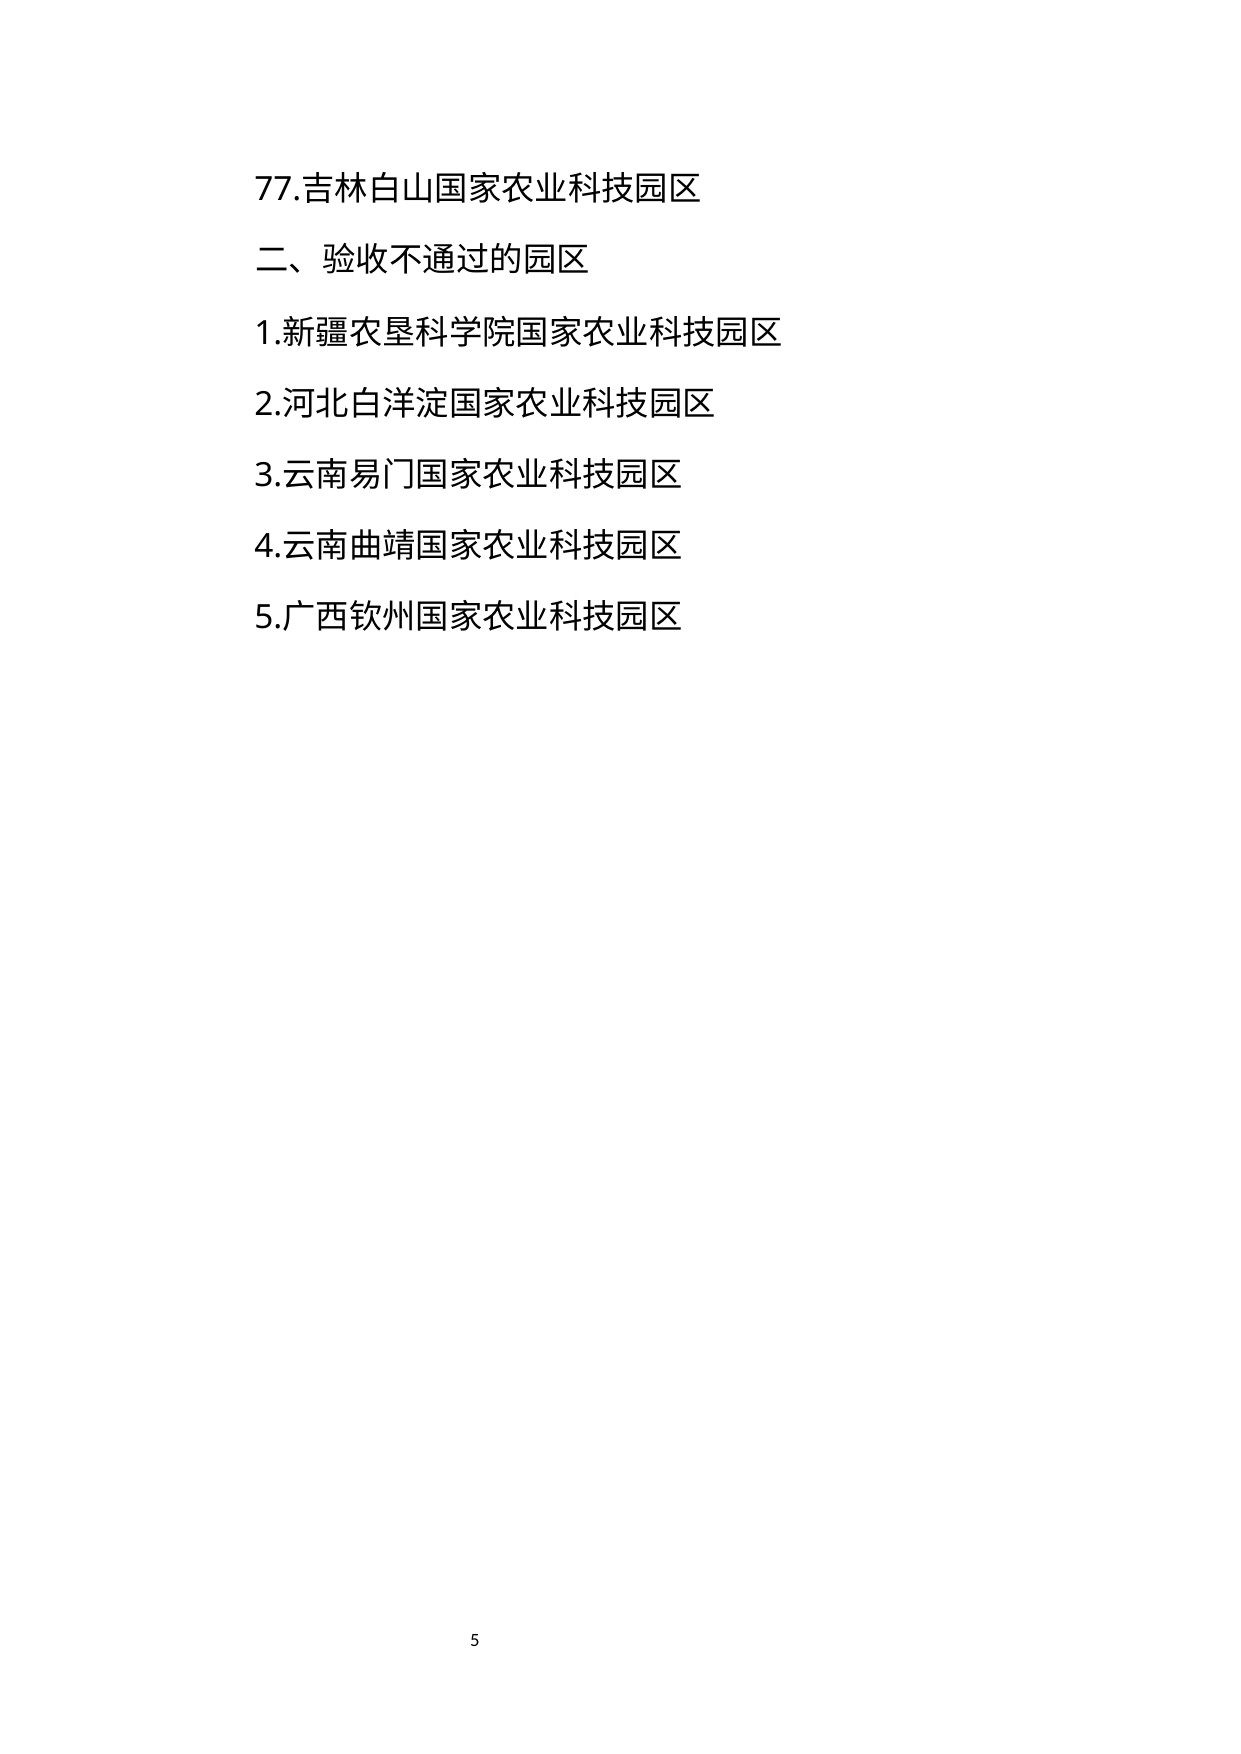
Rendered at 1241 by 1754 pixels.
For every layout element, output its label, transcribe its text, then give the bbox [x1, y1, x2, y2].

text 2.河北白洋淀国家农业科技园区 [187, 377, 1053, 425]
text 5.广西钦州国家农业科技园区 [187, 590, 1053, 638]
text 3.云南易门国家农业科技园区 [187, 448, 1053, 496]
text 二、验收不通过的园区 [187, 233, 1053, 281]
text 77.吉林白山国家农业科技园区 [187, 162, 1053, 210]
text 4.云南曲靖国家农业科技园区 [187, 519, 1053, 567]
text 1.新疆农垦科学院国家农业科技园区 [187, 305, 1053, 354]
